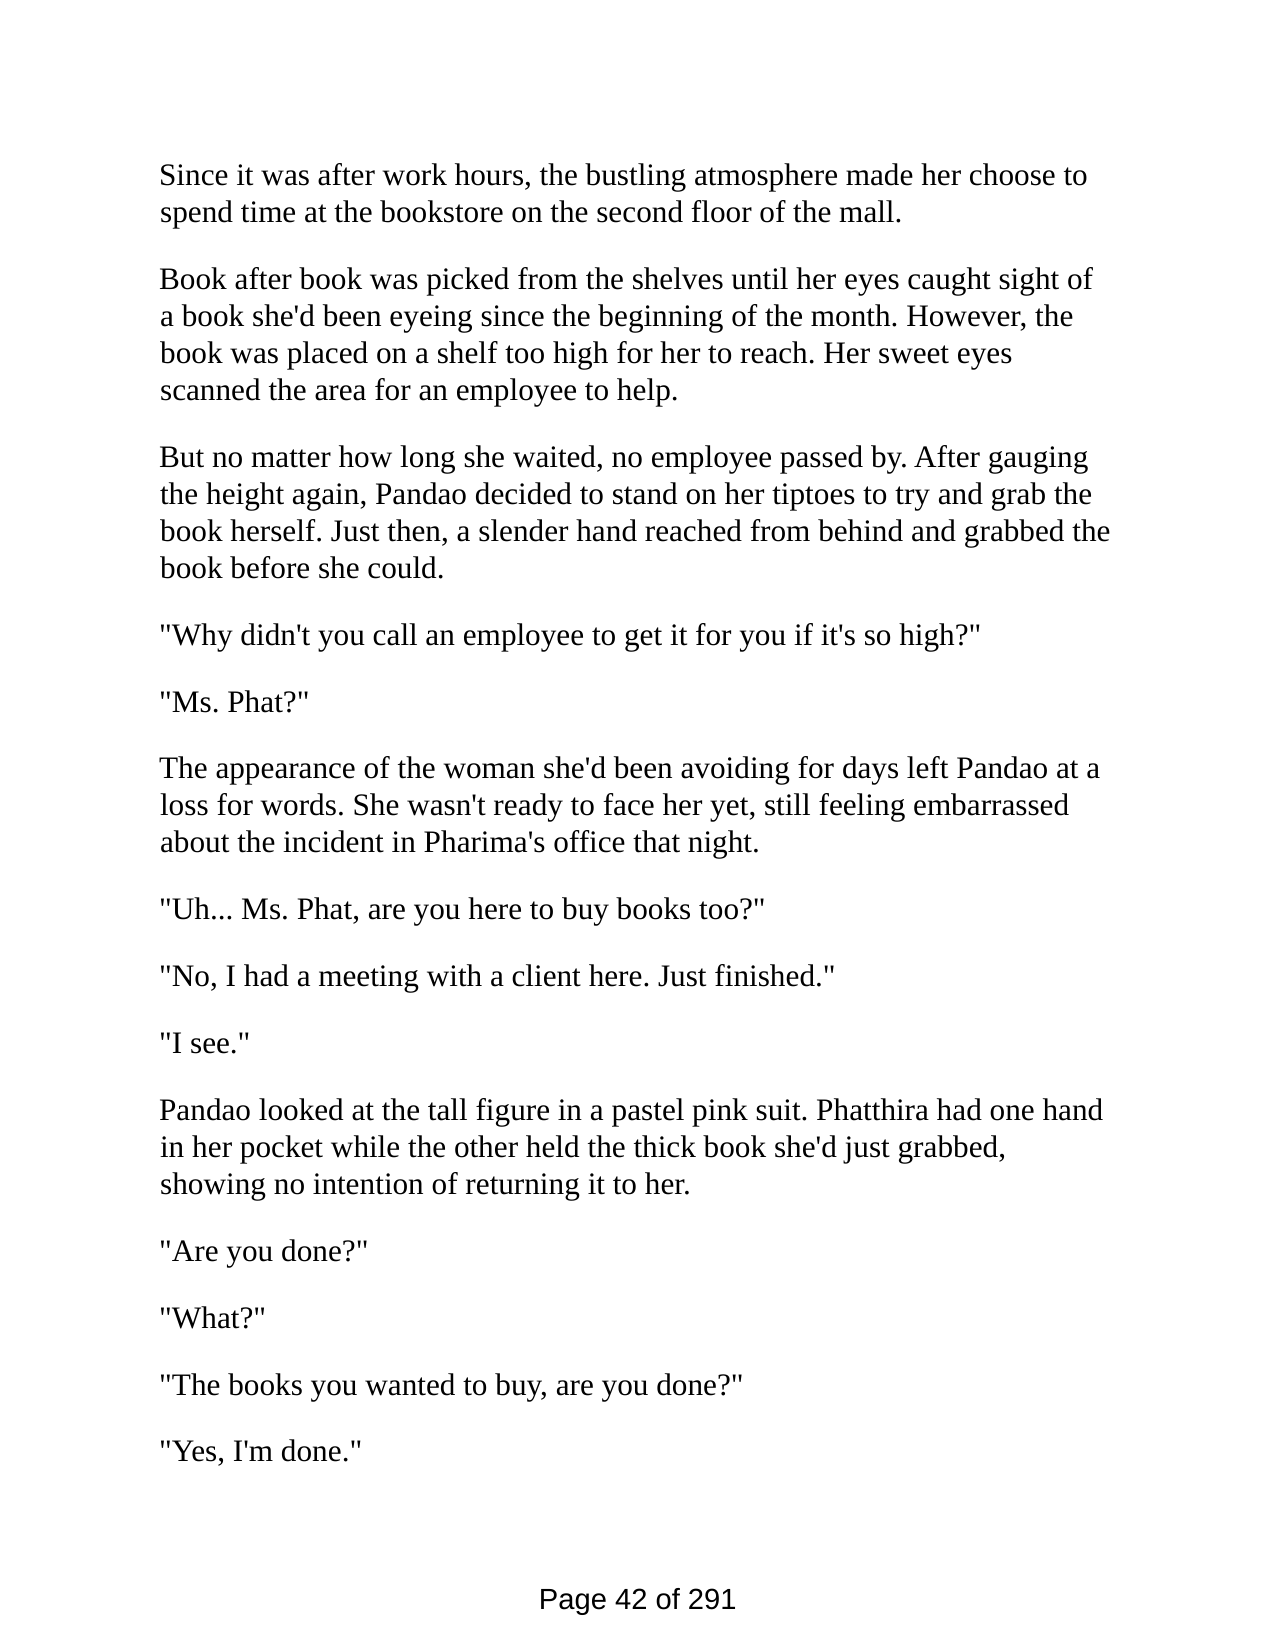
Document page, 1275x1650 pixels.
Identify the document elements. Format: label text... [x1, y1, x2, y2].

text Book after book was picked from the shelves until her eyes caught sight of a book she'd been eyeing since the beginning of the month. However, the book was placed on a shelf too high for her to reach. Her sweet eyes scanned the area for an employee to help. [159, 260, 1113, 407]
text "Are you done?" [159, 1232, 1113, 1268]
text "Uh... Ms. Phat, are you here to buy books too?" [159, 891, 1113, 926]
text Since it was after work hours, the bustling atmosphere made her choose to spend time at the bookstore on the second floor of the mall. [160, 156, 1114, 229]
text "I see." [159, 1024, 1113, 1060]
text "What?" [159, 1299, 1113, 1335]
text "Why didn't you call an employee to get it for you if it's so high?" [159, 616, 1113, 652]
text The appearance of the woman she'd been avoiding for days left Pandao at a loss for words. She wasn't ready to face her yet, still feeling embarrassed about the incident in Pharima's office that night. [159, 750, 1113, 859]
text Pandao looked at the tall figure in a pastel pink suit. Phatthira had one hand in her pocket while the other held the thick book she'd just grabbed, showing no intention of returning it to her. [159, 1091, 1113, 1201]
text "No, I had a meeting with a client here. Just finished." [159, 957, 1113, 993]
text "Ms. Phat?" [159, 683, 1113, 719]
text But no matter how long she waited, no employee passed by. After gauging the height again, Pandao decided to stand on her tiptoes to try and grab the book herself. Just then, a slender hand reached from behind and grabbed the book before she could. [159, 438, 1113, 585]
text "The books you wanted to buy, are you done?" [159, 1366, 1113, 1402]
text "Yes, I'm done." [159, 1433, 1113, 1468]
